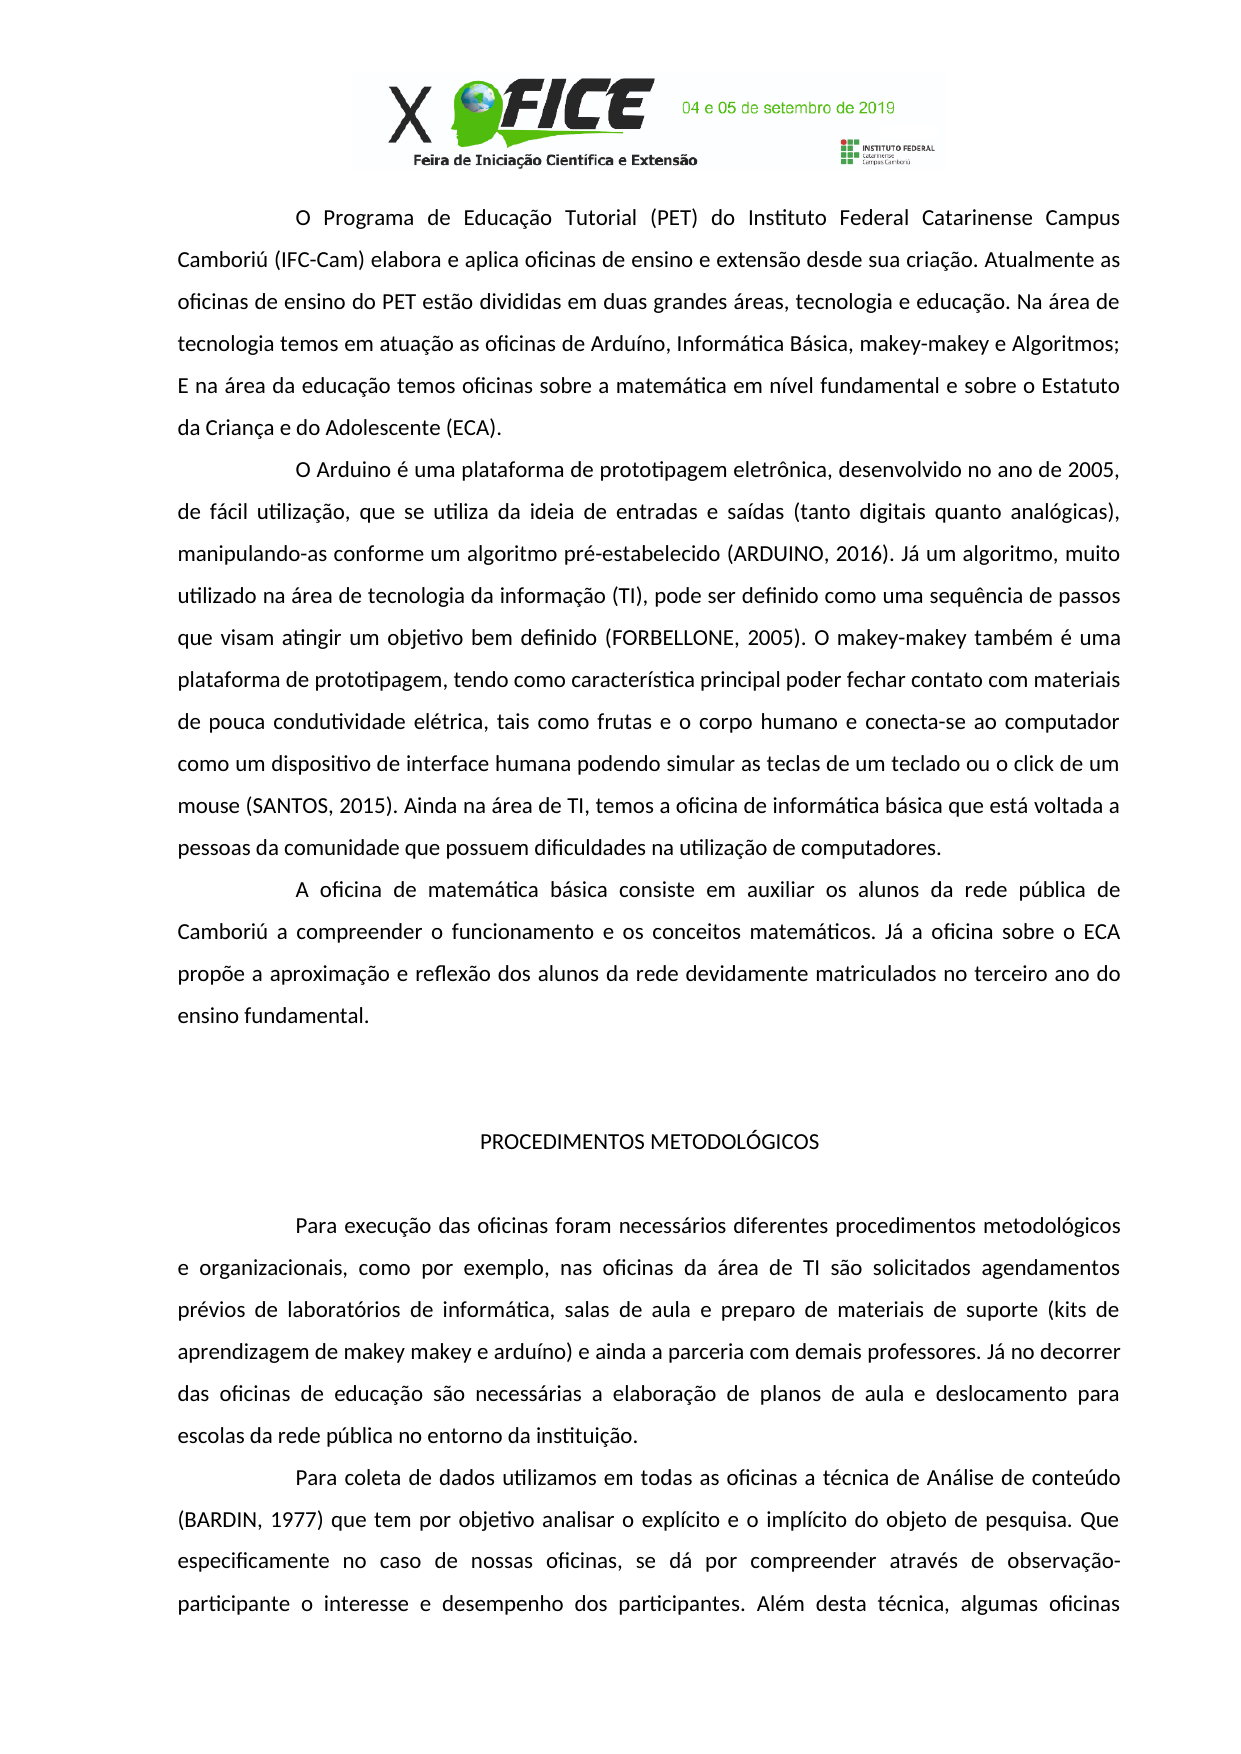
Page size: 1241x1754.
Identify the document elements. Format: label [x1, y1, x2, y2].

picture [352, 73, 947, 170]
